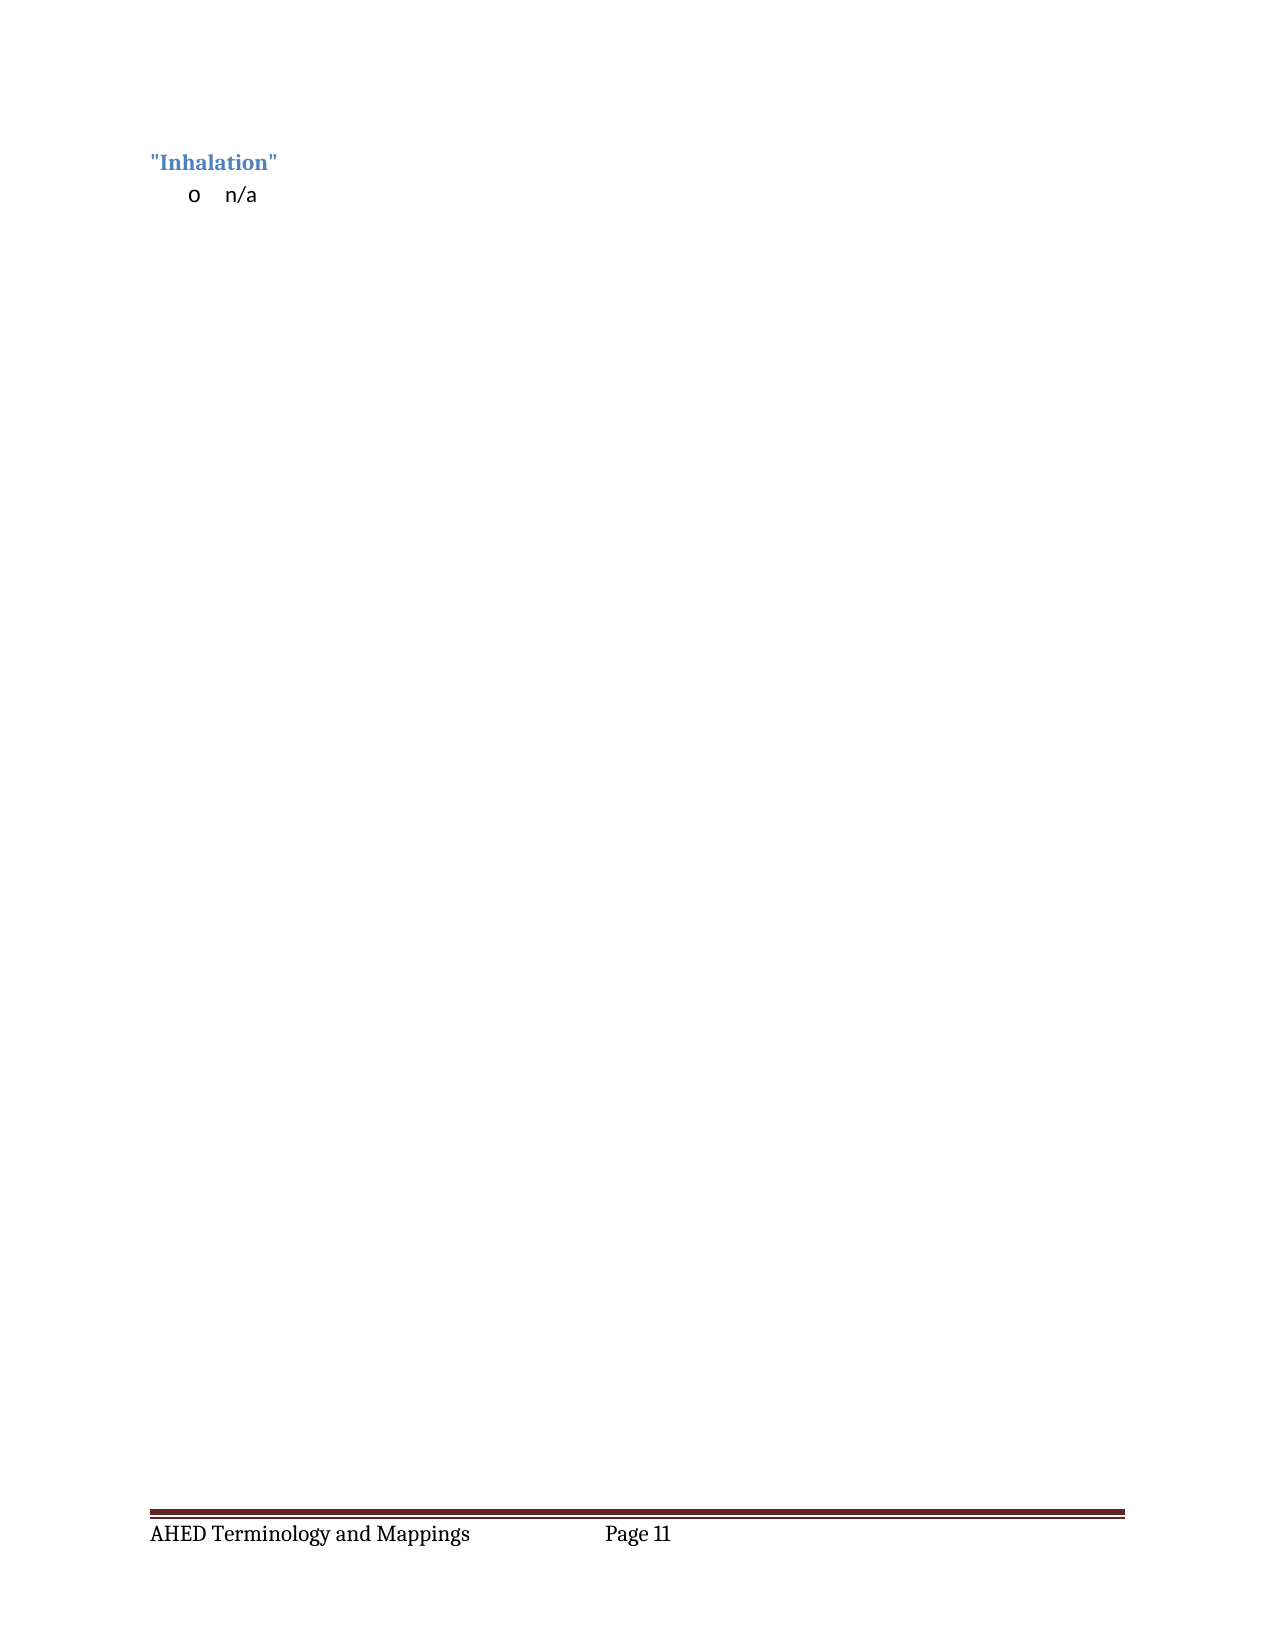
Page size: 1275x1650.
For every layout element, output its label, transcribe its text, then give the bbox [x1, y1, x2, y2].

subtitle "Inhalation" [150, 150, 1125, 176]
list n/a [187, 180, 1125, 209]
